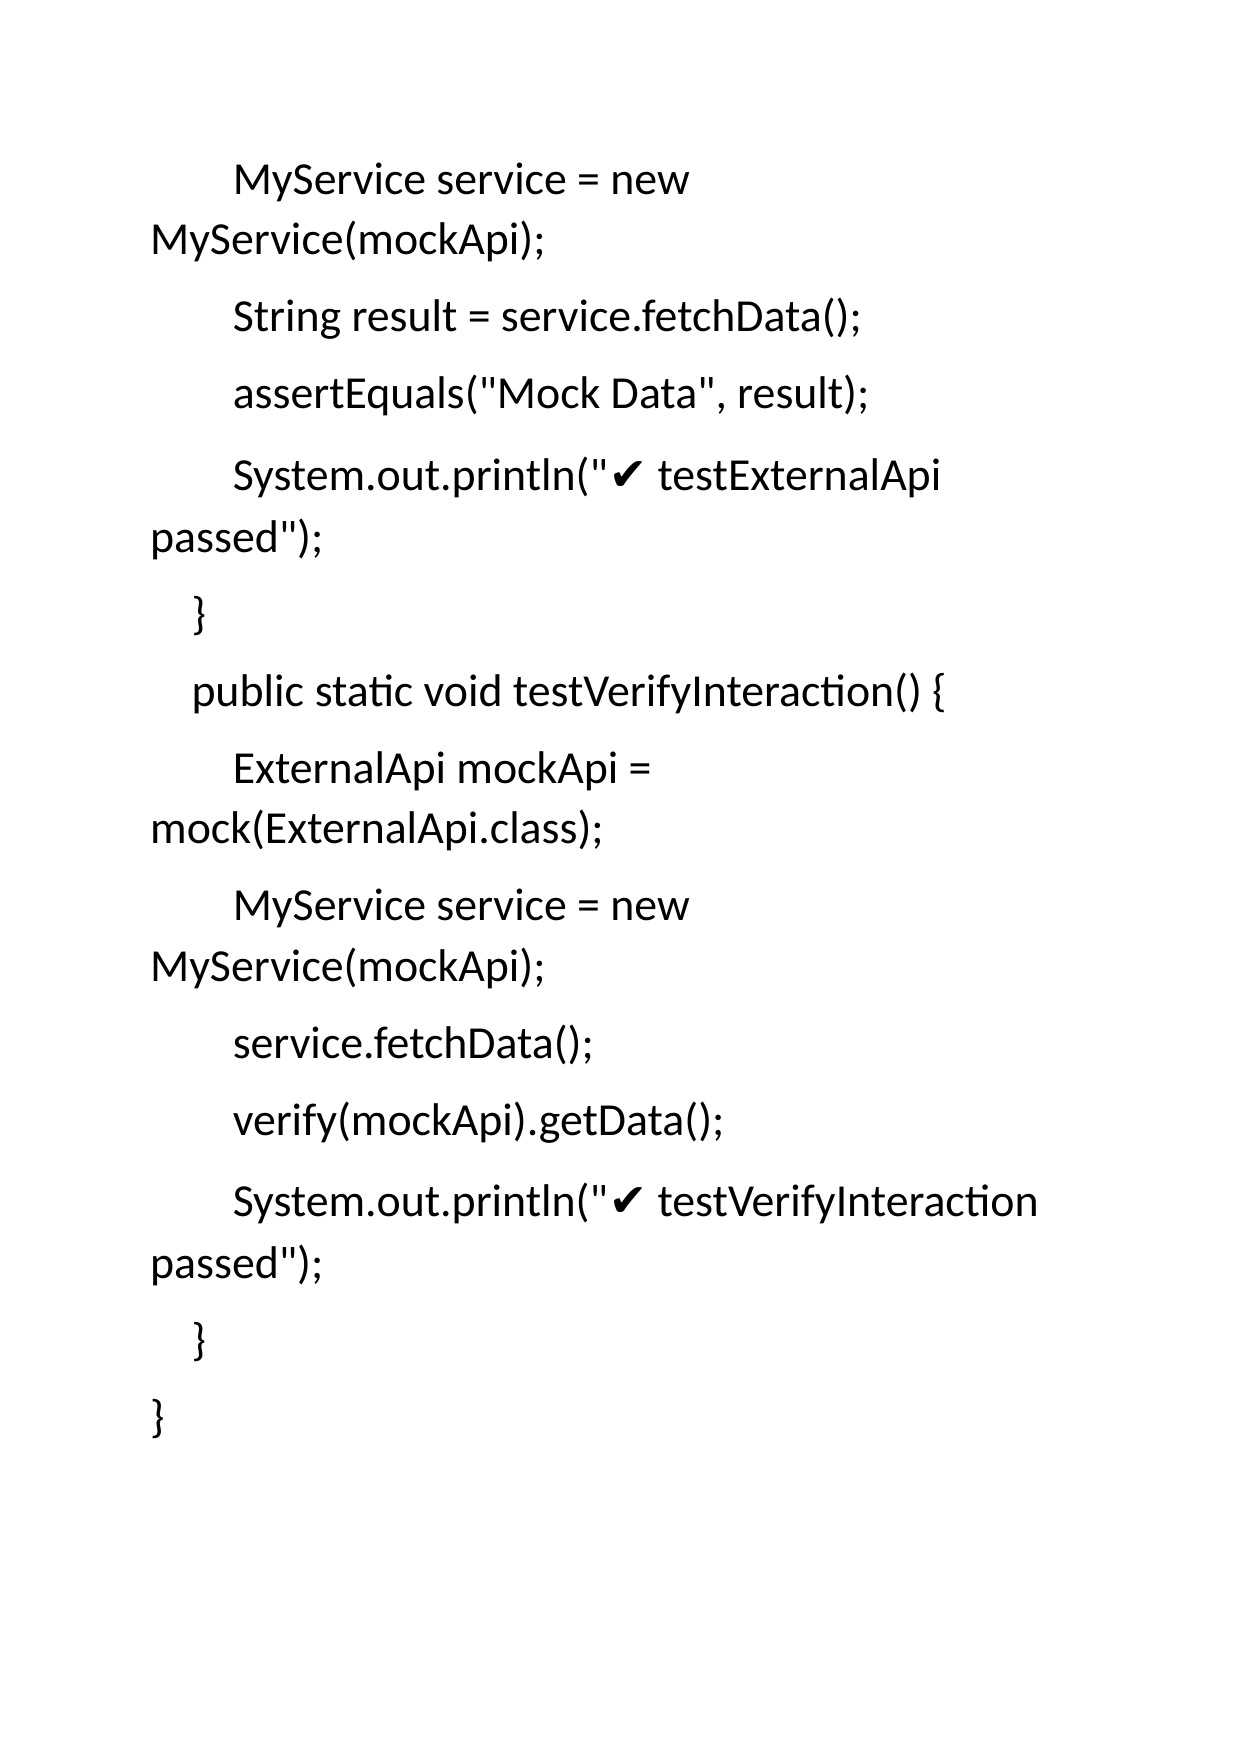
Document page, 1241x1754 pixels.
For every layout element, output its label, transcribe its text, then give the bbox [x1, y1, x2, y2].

text ExternalApi mockApi = mock(ExternalApi.class); [150, 739, 1090, 855]
text System.out.println("✔ testVerifyInteraction passed"); [150, 1167, 1090, 1290]
text public static void testVerifyInteraction() { [150, 662, 1090, 718]
text } [150, 585, 1090, 641]
text MyService service = new MyService(mockApi); [150, 876, 1090, 992]
text verify(mockApi).getData(); [150, 1091, 1090, 1146]
text } [150, 1311, 1090, 1367]
text } [150, 1388, 1090, 1444]
text MyService service = new MyService(mockApi); [150, 150, 1090, 266]
text String result = service.fetchData(); [150, 287, 1090, 343]
text service.fetchData(); [150, 1013, 1090, 1069]
text assertEquals("Mock Data", result); [150, 364, 1090, 420]
text System.out.println("✔ testExternalApi passed"); [150, 441, 1090, 564]
